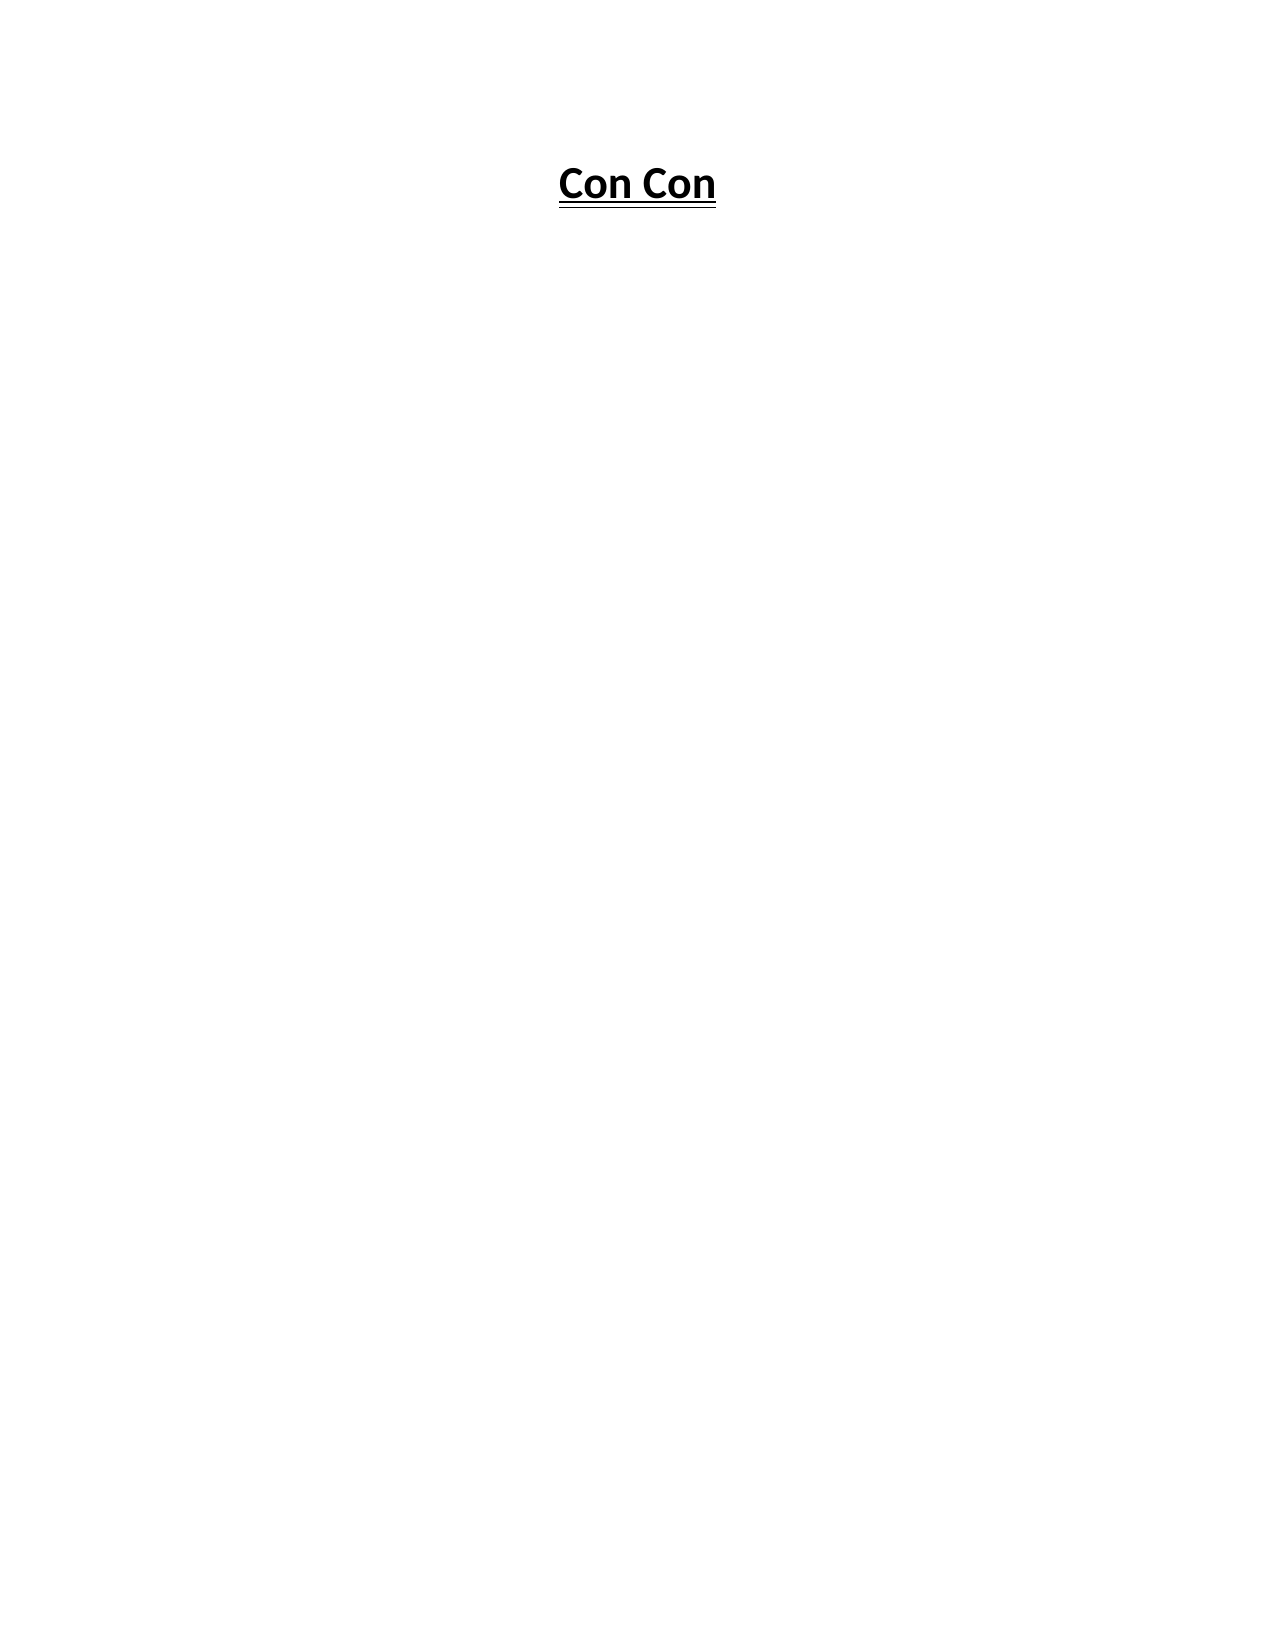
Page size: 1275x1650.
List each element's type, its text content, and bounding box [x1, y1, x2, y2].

subtitle Con Con [150, 154, 1125, 210]
